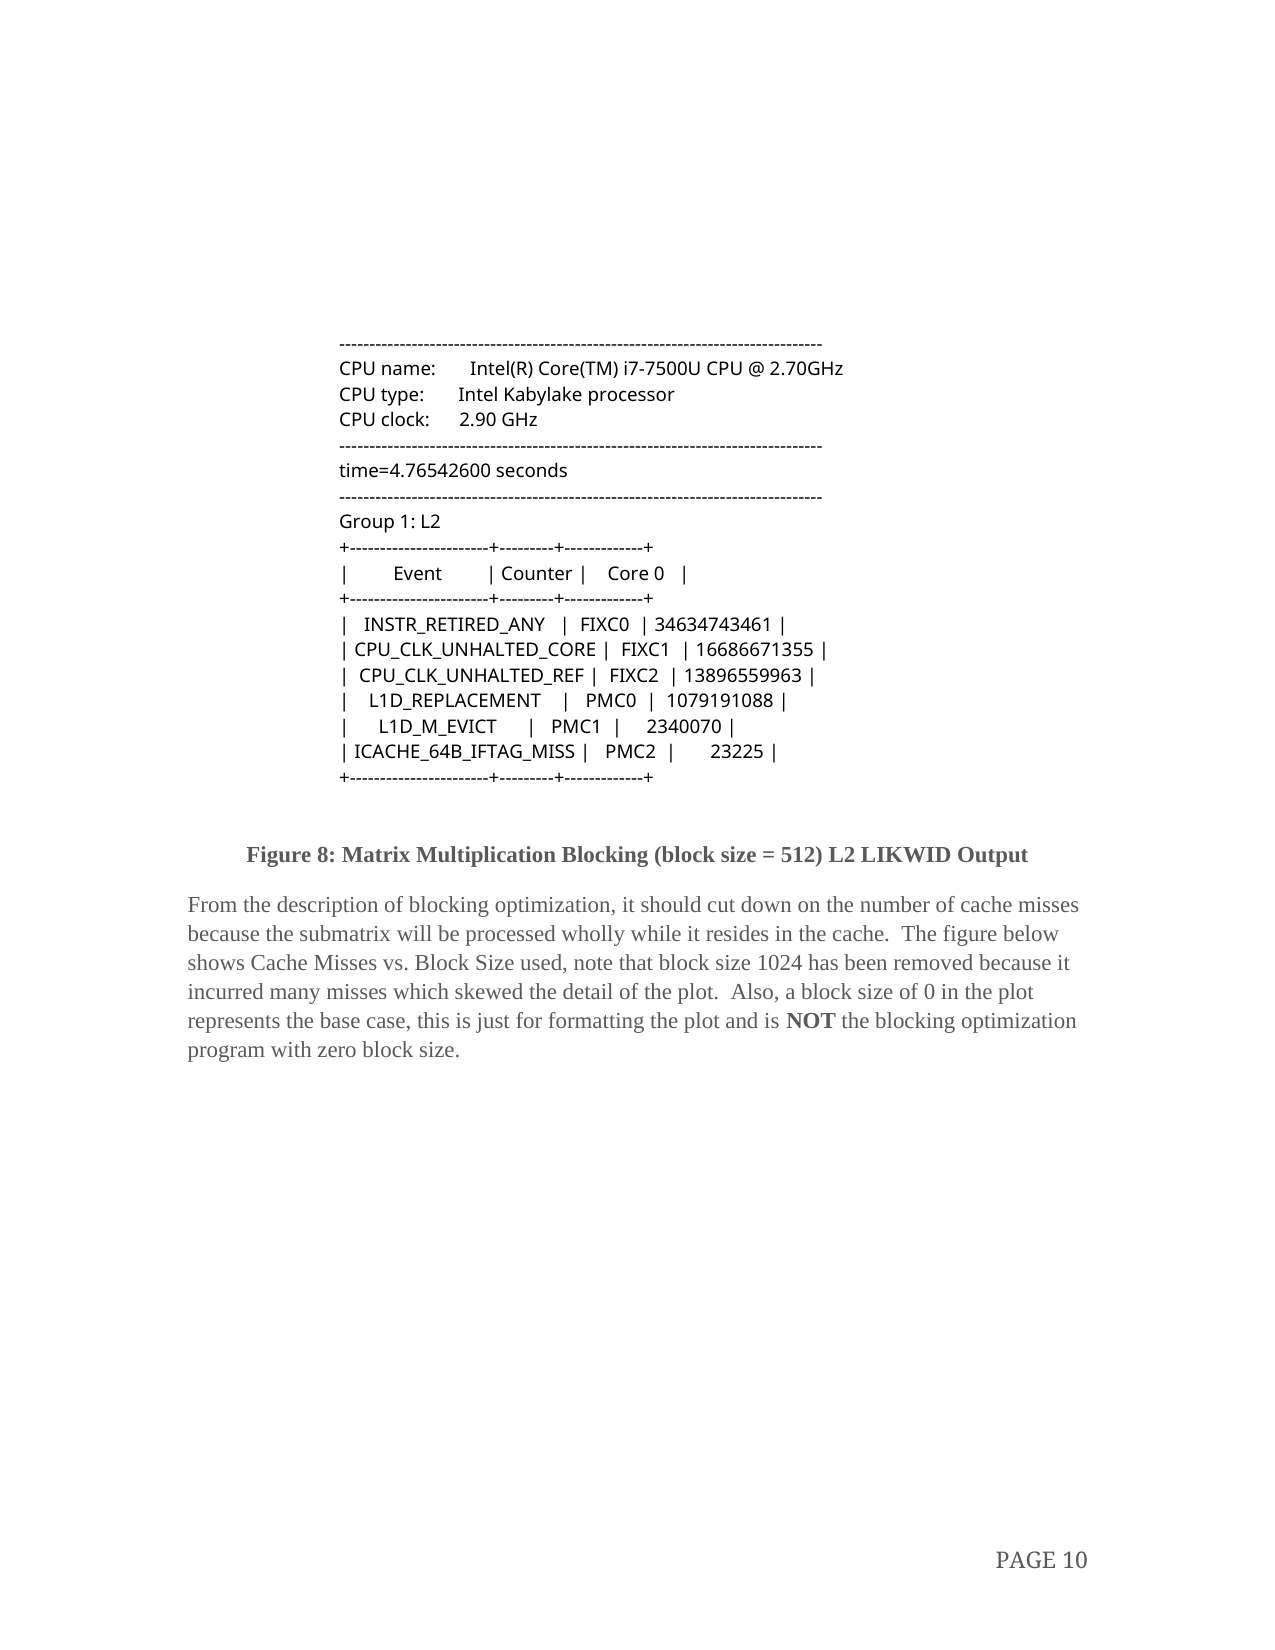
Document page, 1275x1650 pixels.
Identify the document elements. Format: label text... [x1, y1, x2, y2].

text Figure 8: Matrix Multiplication Blocking (block size = 512) L2 LIKWID Output [187, 841, 1087, 868]
text From the description of blocking optimization, it should cut down on the number of cache misses because the submatrix will be processed wholly while it resides in the cache. The figure below shows Cache Misses vs. Block Size used, note that block size 1024 has been removed because it incurred many misses which skewed the detail of the plot. Also, a block size of 0 in the plot represents the base case, this is just for formatting the plot and is NOT the blocking optimization program with zero block size. [187, 891, 1087, 1062]
